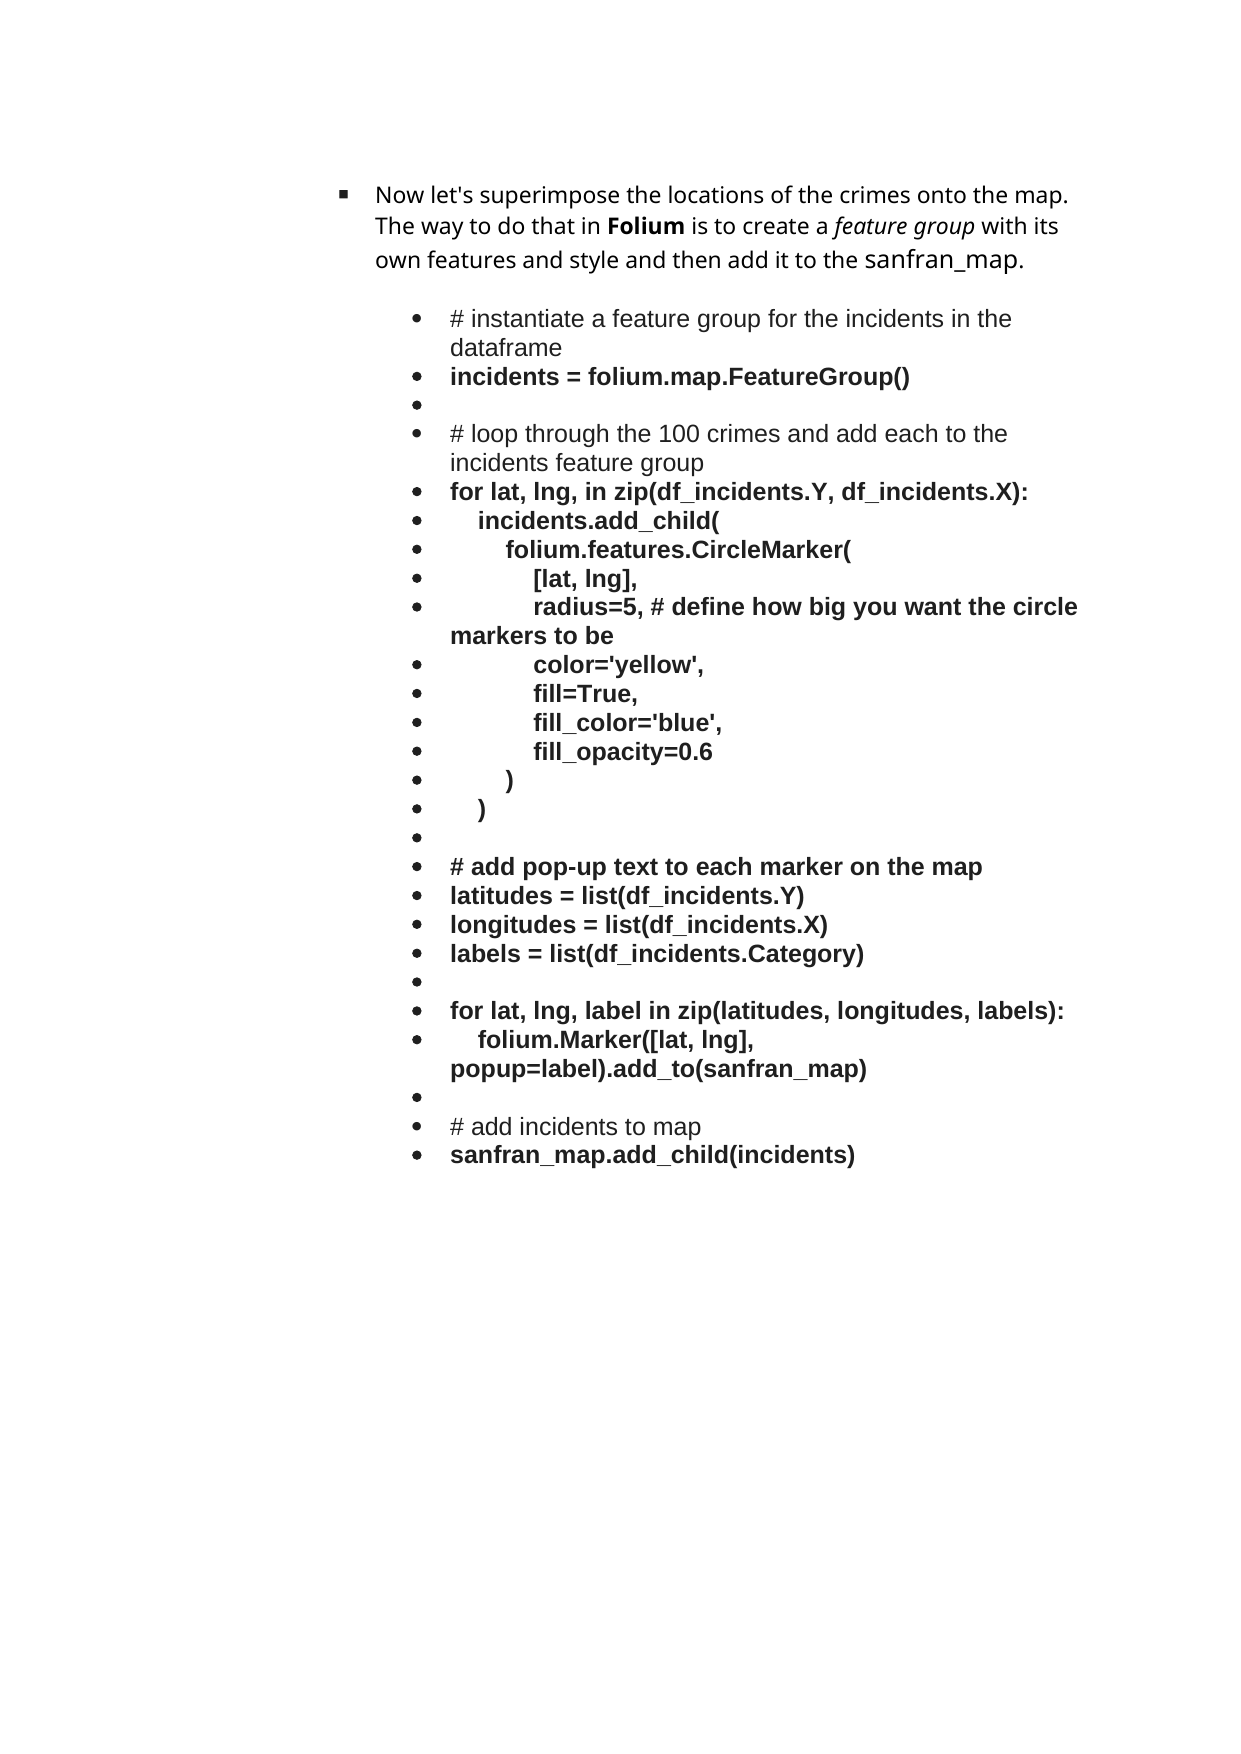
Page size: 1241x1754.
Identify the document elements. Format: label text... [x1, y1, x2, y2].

list longitudes = list(df_incidents.X) [412, 910, 1090, 938]
list ) [412, 765, 1090, 794]
list ) [412, 794, 1090, 823]
list fill_color='blue', [412, 708, 1090, 737]
list labels = list(df_incidents.Category) [412, 938, 1090, 967]
list for lat, lng, label in zip(latitudes, longitudes, labels): [412, 996, 1090, 1025]
list for lat, lng, in zip(df_incidents.Y, df_incidents.X): [412, 477, 1090, 506]
list folium.features.CircleMarker( [412, 535, 1090, 563]
list fill=True, [412, 679, 1090, 708]
list color='yellow', [412, 650, 1090, 679]
list incidents = folium.map.FeatureGroup() [412, 362, 1090, 391]
list radius=5, # define how big you want the circle markers to be [412, 592, 1090, 650]
list latitudes = list(df_incidents.Y) [412, 881, 1090, 910]
list sanfran_map.add_child(incidents) [412, 1140, 1090, 1169]
list # loop through the 100 crimes and add each to the incidents feature group [412, 419, 1090, 477]
list # add incidents to map [412, 1112, 1090, 1140]
list fill_opacity=0.6 [412, 737, 1090, 765]
list folium.Marker([lat, lng], popup=label).add_to(sanfran_map) [412, 1025, 1090, 1083]
list Now let's superimpose the locations of the crimes onto the map. The way to do that in Folium is to create a feature group with its own features and style and then add it to the sanfran_map. [337, 179, 1090, 275]
list [lat, lng], [412, 563, 1090, 592]
list # add pop-up text to each marker on the map [412, 852, 1090, 881]
list incidents.add_child( [412, 506, 1090, 535]
list # instantiate a feature group for the incidents in the dataframe [412, 304, 1090, 362]
